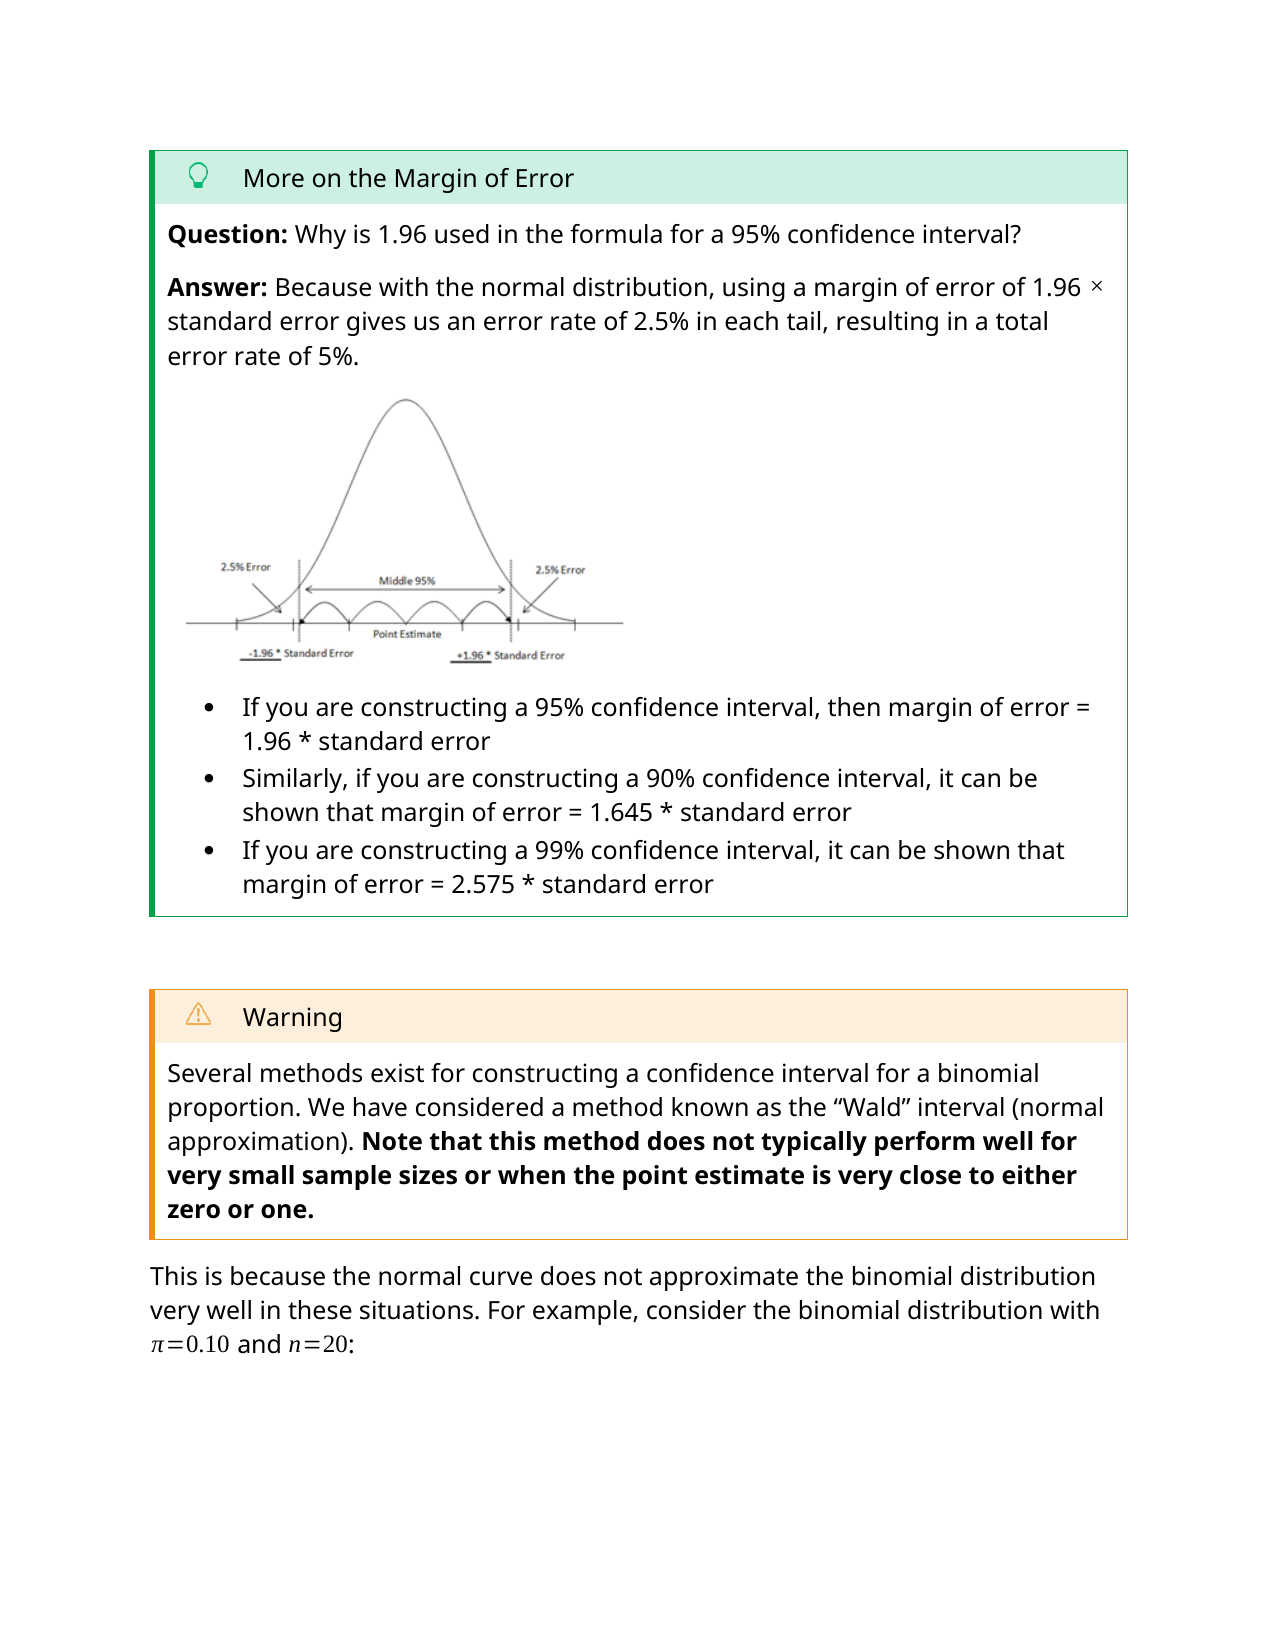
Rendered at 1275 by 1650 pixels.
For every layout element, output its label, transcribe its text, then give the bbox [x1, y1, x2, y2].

picture [186, 162, 211, 188]
text This is because the normal curve does not approximate the binomial distribution very well in these situations. For example, consider the binomial distribution with and : [150, 1259, 1125, 1361]
picture [186, 1001, 211, 1026]
picture [186, 391, 624, 671]
table_header More on the Margin of Error [155, 151, 1127, 204]
table_header Warning [155, 990, 1127, 1043]
table_cell Question: Why is 1.96 used in the formula for a 95% confidence interval? Answer: Because with the normal distribution, using a margin of error of 1.96 standard error gives us an error rate of 2.5% in each tail, resulting in a total error rate of 5%. If you are constructing a 95% confidence interval, then margin of error = 1.96 * standard error Similarly, if you are constructing a 90% confidence interval, it can be shown that margin of error = 1.645 * standard error If you are constructing a 99% confidence interval, it can be shown that margin of error = 2.575 * standard error [155, 204, 1127, 916]
table_cell Several methods exist for constructing a confidence interval for a binomial proportion. We have considered a method known as the “Wald” interval (normal approximation). Note that this method does not typically perform well for very small sample sizes or when the point estimate is very close to either zero or one. [155, 1043, 1127, 1239]
